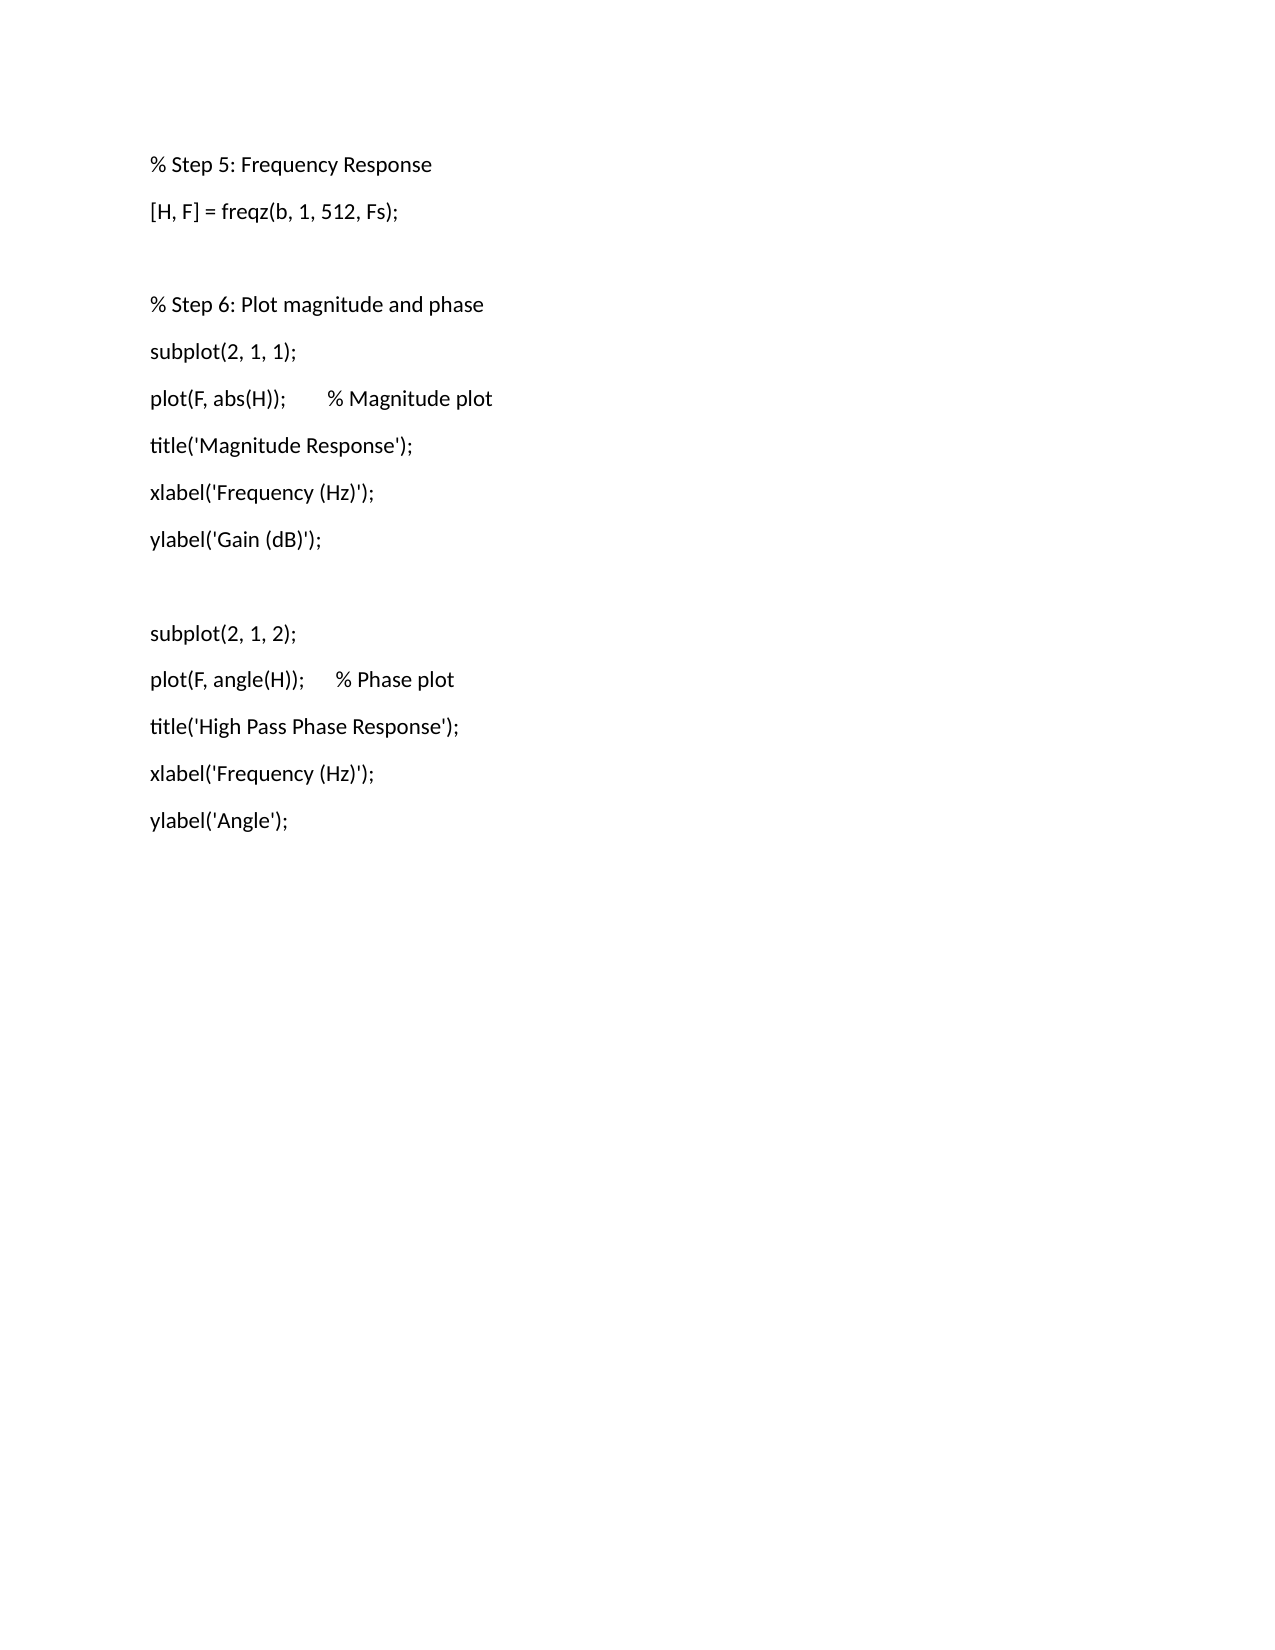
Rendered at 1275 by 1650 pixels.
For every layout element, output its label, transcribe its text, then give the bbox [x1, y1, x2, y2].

text % Step 5: Frequency Response [150, 150, 1125, 178]
text xlabel('Frequency (Hz)'); [150, 478, 1125, 506]
text ylabel('Gain (dB)'); [150, 525, 1125, 553]
text % Step 6: Plot magnitude and phase [150, 291, 1125, 319]
text plot(F, abs(H)); % Magnitude plot [150, 384, 1125, 412]
text plot(F, angle(H)); % Phase plot [150, 666, 1125, 694]
text title('High Pass Phase Response'); [150, 712, 1125, 741]
text subplot(2, 1, 1); [150, 337, 1125, 366]
text subplot(2, 1, 2); [150, 619, 1125, 647]
text title('Magnitude Response'); [150, 431, 1125, 459]
text [H, F] = freqz(b, 1, 512, Fs); [150, 197, 1125, 225]
text xlabel('Frequency (Hz)'); [150, 759, 1125, 787]
text ylabel('Angle'); [150, 806, 1125, 834]
